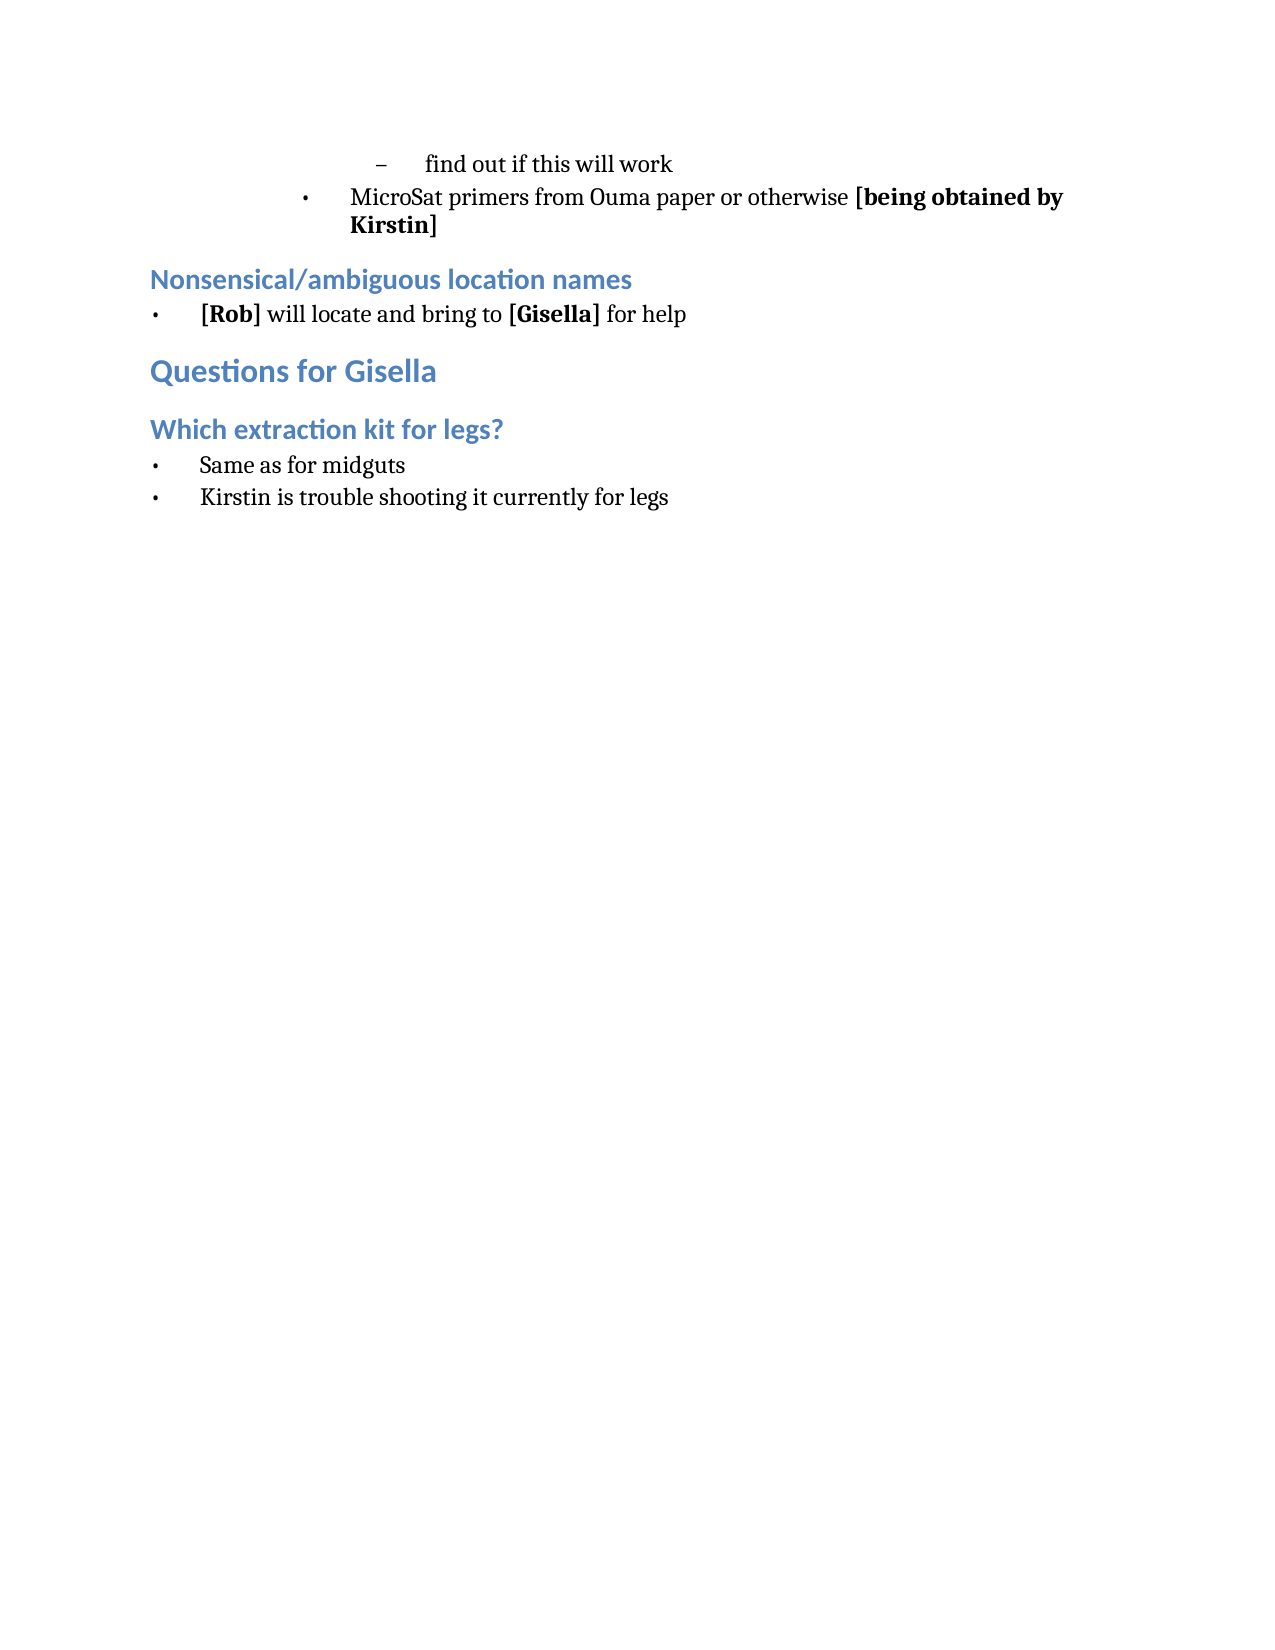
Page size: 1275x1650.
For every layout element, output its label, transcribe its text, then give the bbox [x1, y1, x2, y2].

subtitle Nonsensical/ambiguous location names [150, 261, 1125, 296]
list MicroSat primers from Ouma paper or otherwise [being obtained by Kirstin] [300, 182, 1125, 240]
list Same as for midguts [150, 451, 1125, 479]
list [Rob] will locate and bring to [Gisella] for help [150, 300, 1125, 329]
subtitle Questions for Gisella [150, 350, 1125, 391]
list Kirstin is trouble shooting it currently for legs [150, 483, 1125, 512]
subtitle Which extraction kit for legs? [150, 411, 1125, 447]
list find out if this will work [375, 150, 1125, 179]
